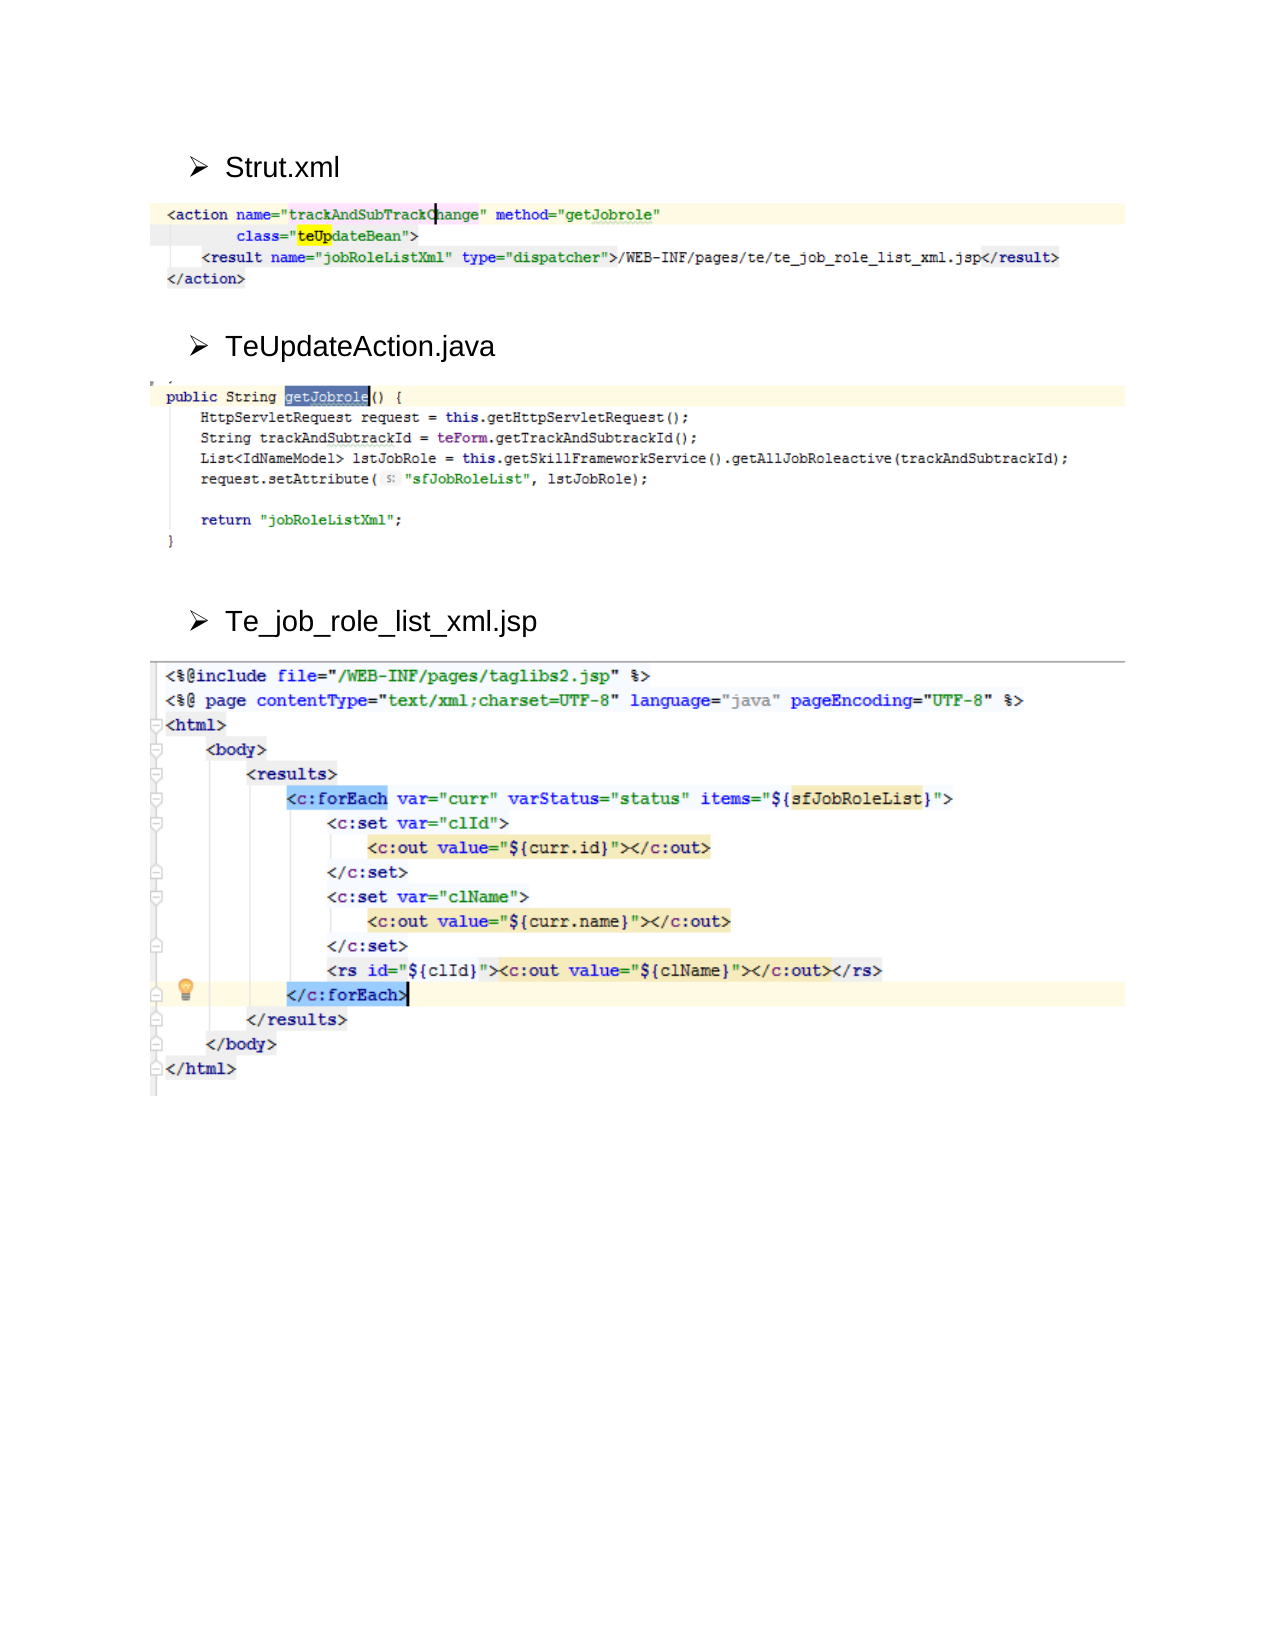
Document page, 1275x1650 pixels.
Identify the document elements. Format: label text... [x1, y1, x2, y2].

list Strut.xml [187, 150, 1125, 184]
picture [150, 381, 1125, 585]
list TeUpdateAction.java [187, 328, 1125, 362]
picture [150, 657, 1125, 1096]
list Te_job_role_list_xml.jsp [187, 604, 1125, 638]
picture [150, 203, 1125, 310]
